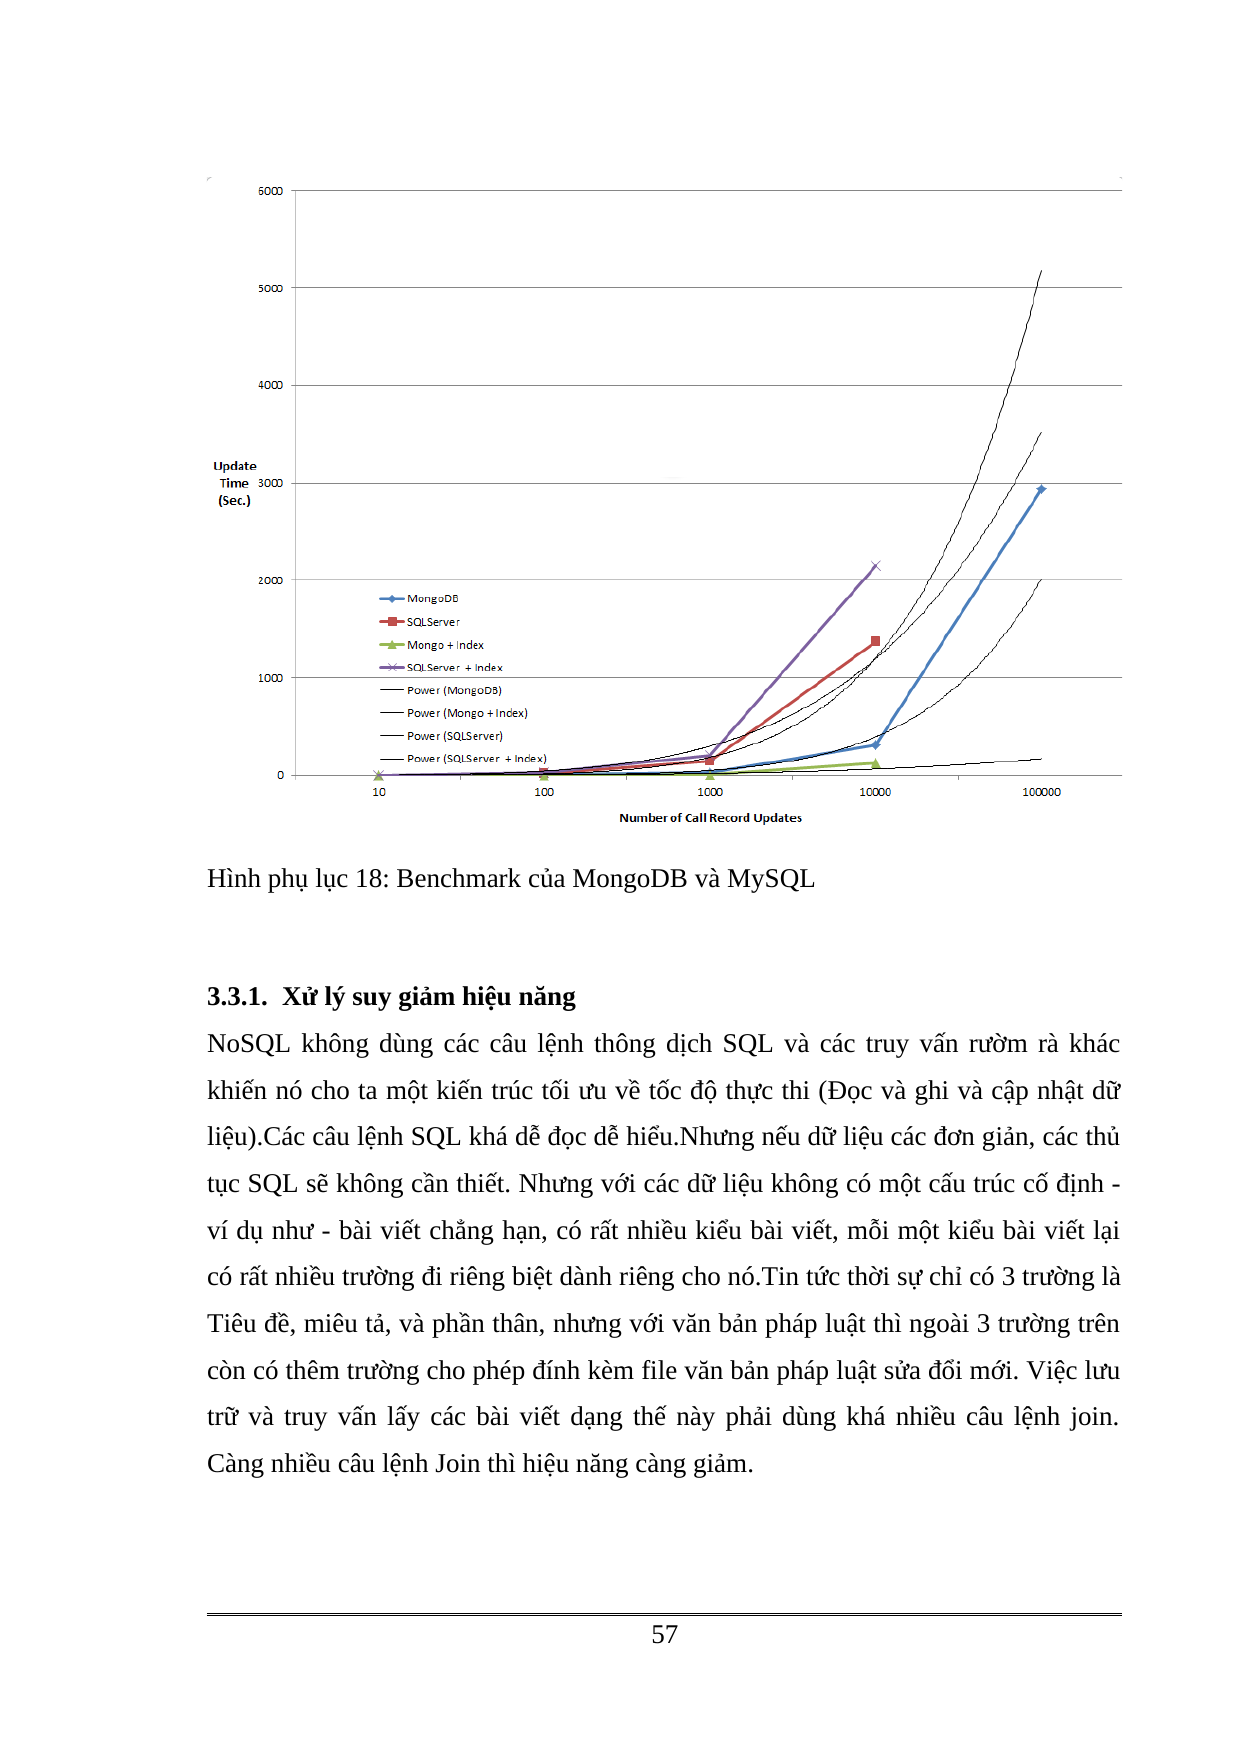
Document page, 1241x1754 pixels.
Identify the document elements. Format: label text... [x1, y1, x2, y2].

picture [206, 177, 1123, 834]
list Xử lý suy giảm hiệu năng [207, 980, 1122, 1012]
text NoSQL không dùng các câu lệnh thông dịch SQL và các truy vấn rườm rà khác khiến nó cho ta một kiến trúc tối ưu về tốc độ thực thi (Đọc và ghi và cập nhật dữ liệu).Các câu lệnh SQL khá dễ đọc dễ hiểu.Nhưng nếu dữ liệu các đơn giản, các thủ tục SQL sẽ không cần thiết. Nhưng với các dữ liệu không có một cấu trúc cố định - ví dụ như - bài viết chẳng hạn, có rất nhiều kiểu bài viết, mỗi một kiểu bài viết lại có rất nhiều trường đi riêng biệt dành riêng cho nó.Tin tức thời sự chỉ có 3 trường là Tiêu đề, miêu tả, và phần thân, nhưng với văn bản pháp luật thì ngoài 3 trường trên còn có thêm trường cho phép đính kèm file văn bản pháp luật sửa đổi mới. Việc lưu trữ và truy vấn lấy các bài viết dạng thế này phải dùng khá nhiều câu lệnh join. Càng nhiều câu lệnh Join thì hiệu năng càng giảm. [207, 1027, 1122, 1478]
